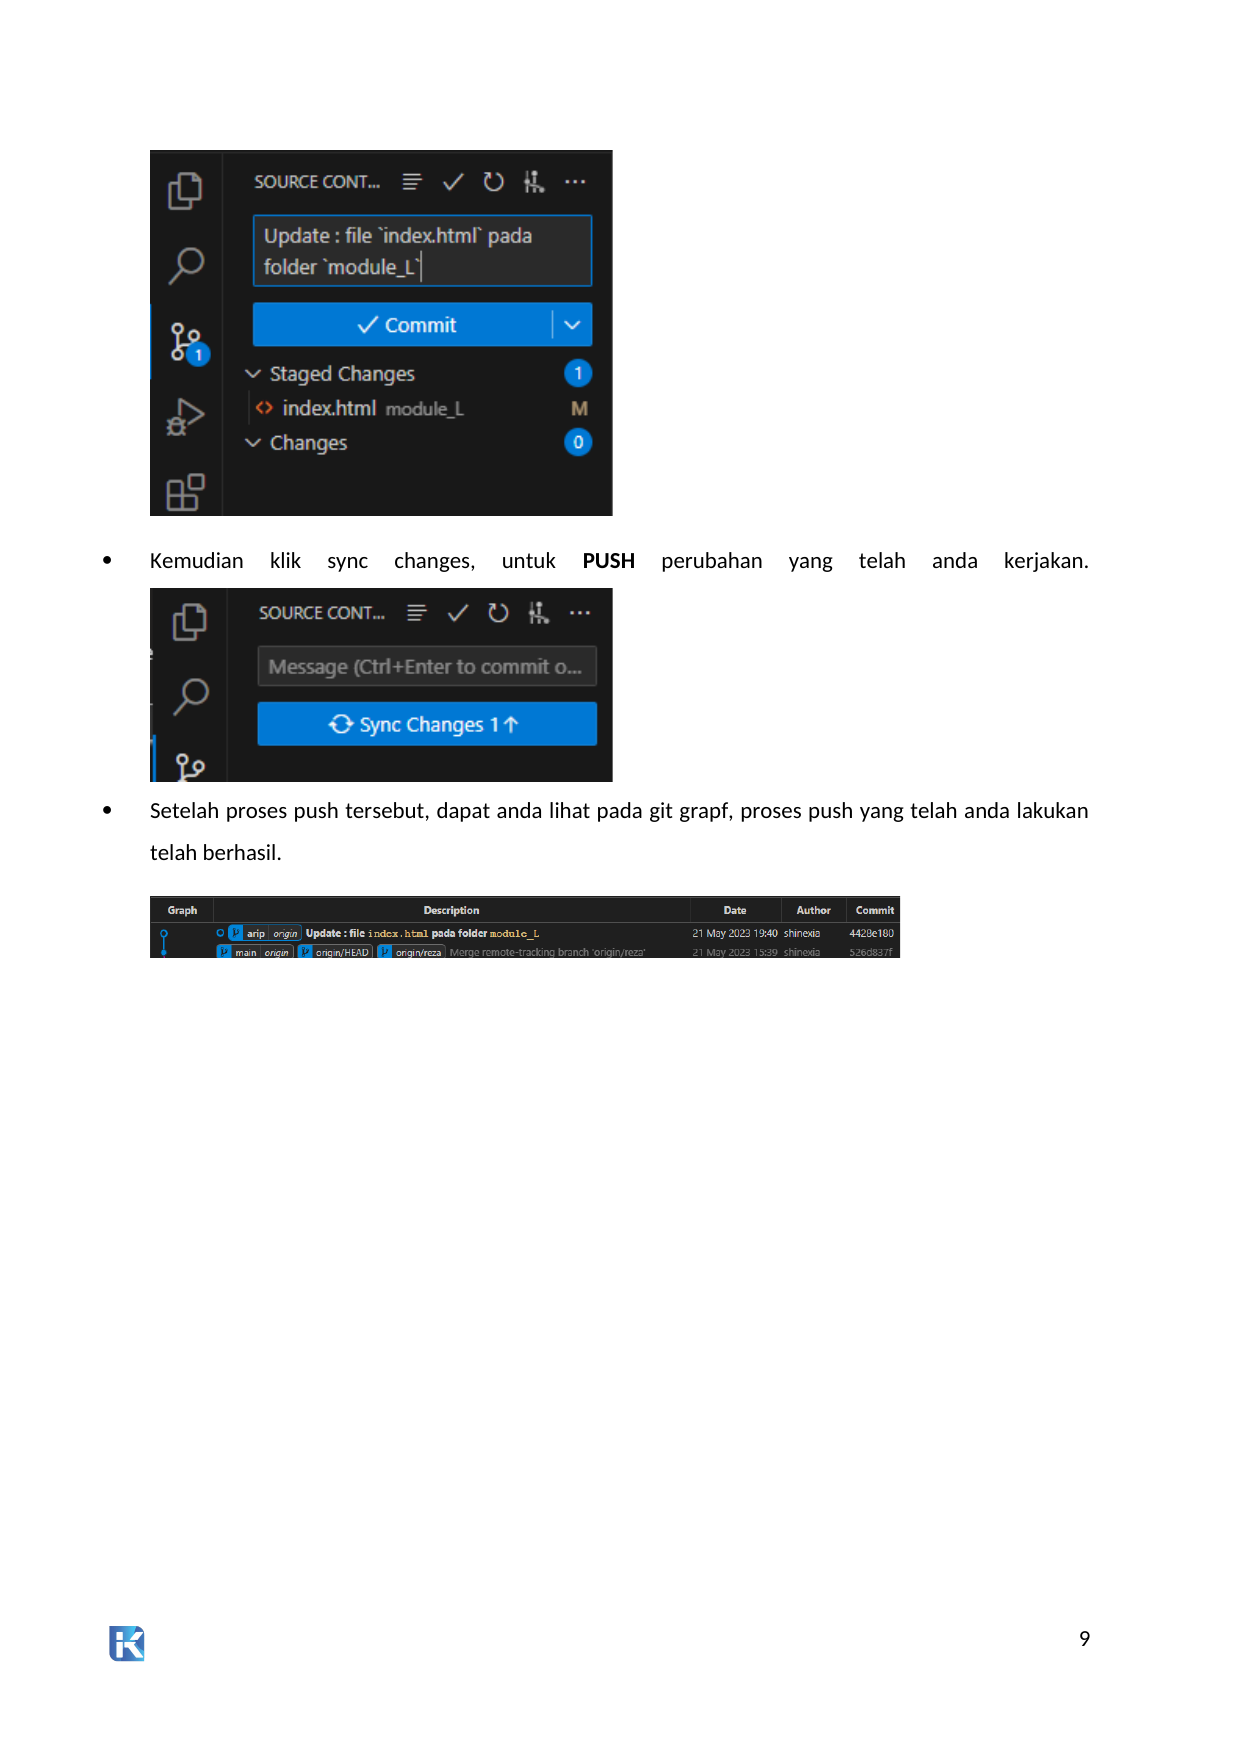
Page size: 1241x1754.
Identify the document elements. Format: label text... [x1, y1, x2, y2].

picture [107, 1624, 147, 1663]
picture [150, 896, 901, 958]
picture [150, 588, 613, 782]
list Setelah proses push tersebut, dapat anda lihat pada git grapf, proses push yang telah anda lakukan telah berhasil. [103, 796, 1090, 866]
picture [150, 150, 613, 516]
